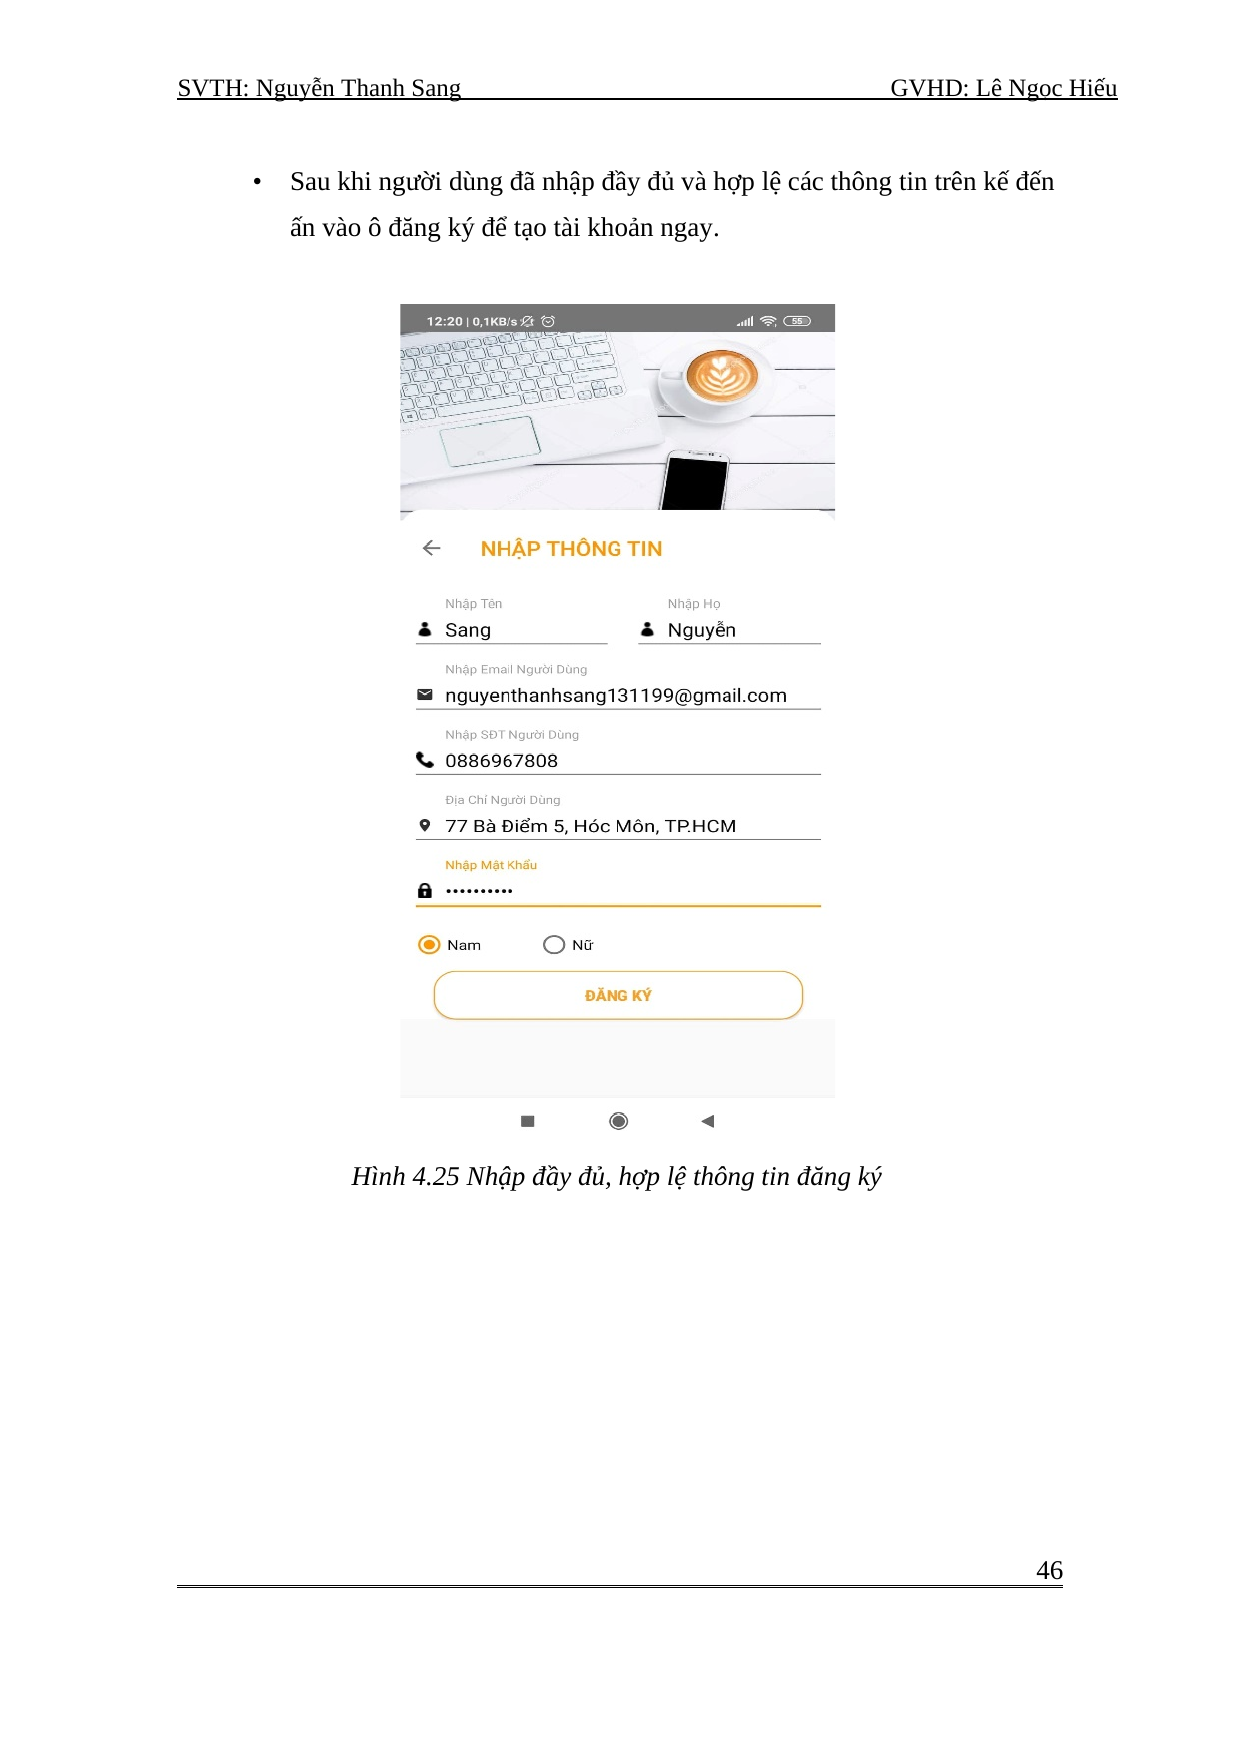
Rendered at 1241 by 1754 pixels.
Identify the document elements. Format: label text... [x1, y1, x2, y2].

picture [400, 304, 836, 1145]
list Sau khi người dùng đã nhập đầy đủ và hợp lệ các thông tin trên kế đến ấn vào ô đăng ký để tạo tài khoản ngay. [252, 164, 1058, 242]
